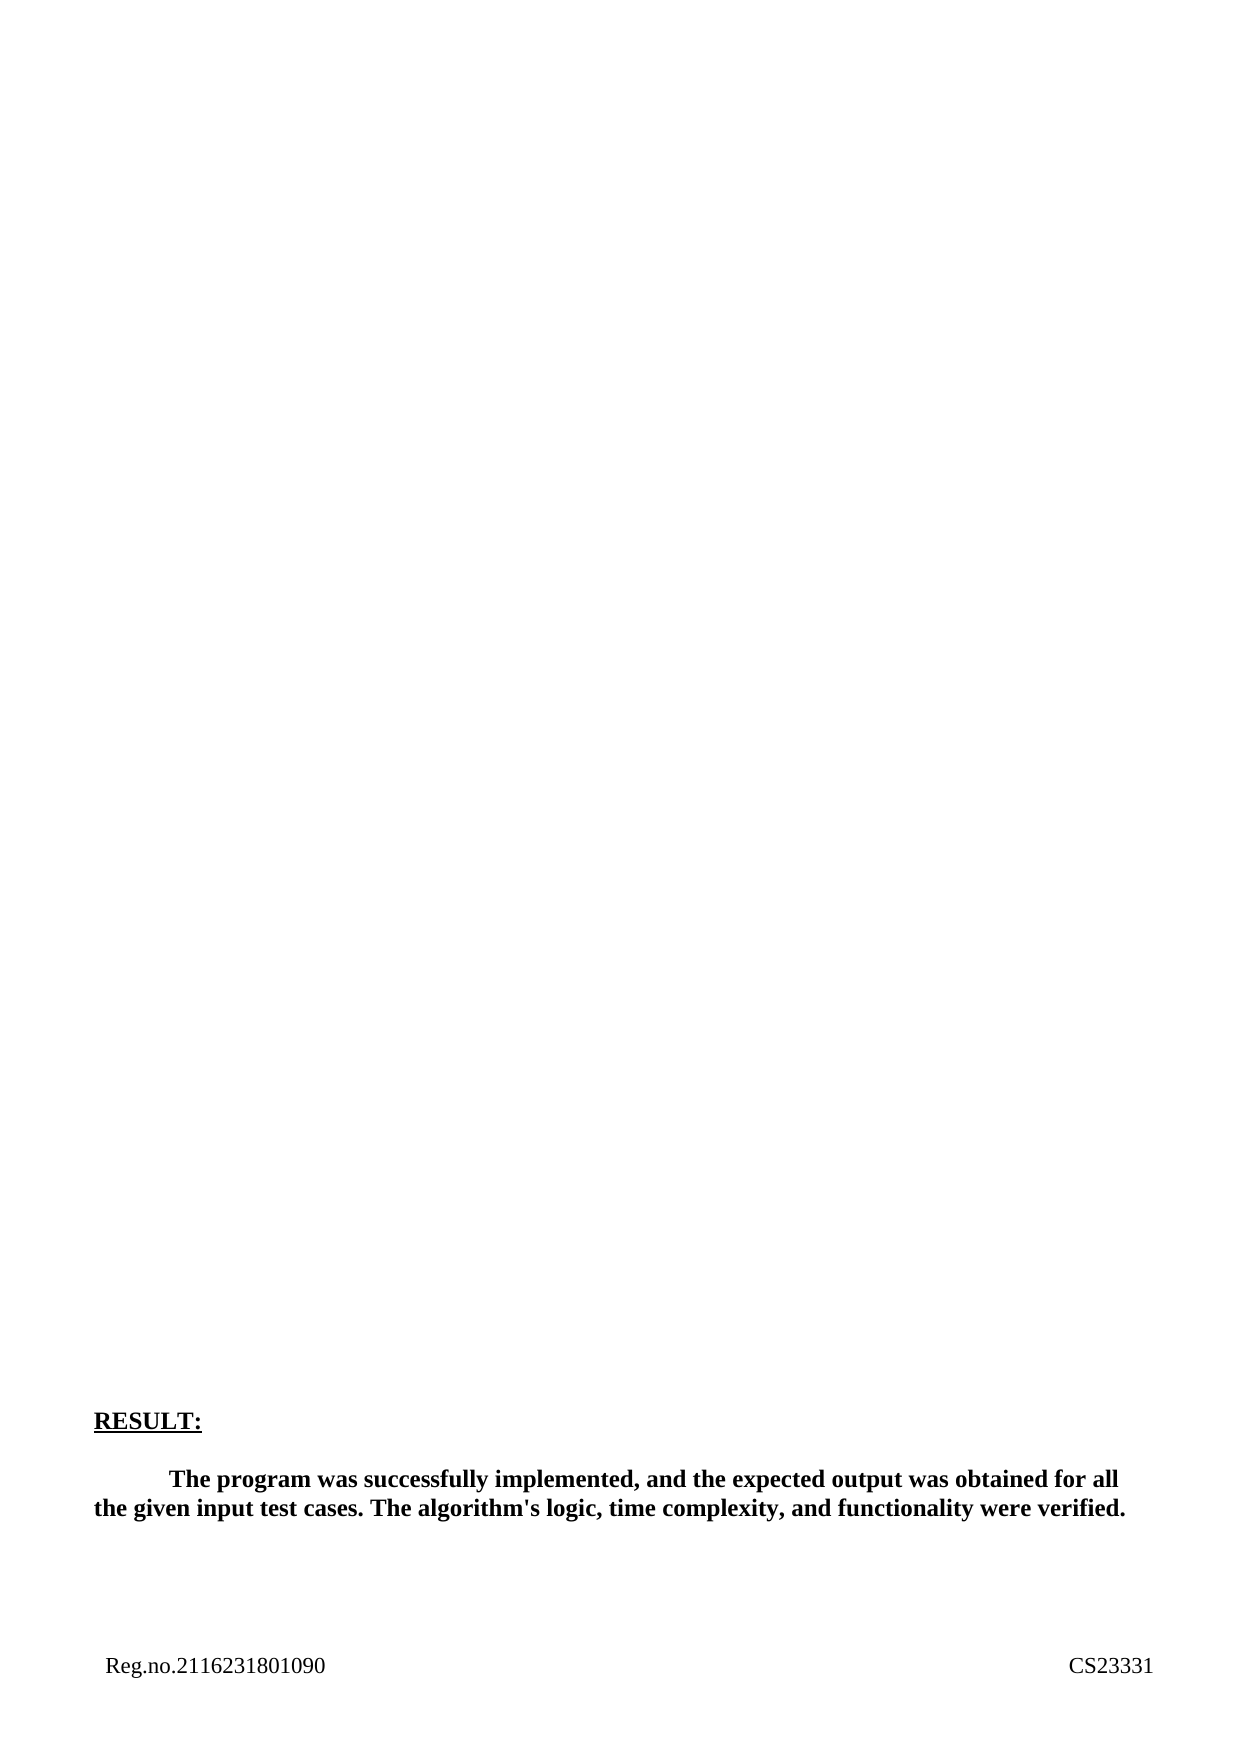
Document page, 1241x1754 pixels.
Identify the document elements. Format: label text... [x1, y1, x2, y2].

text RESULT: [94, 1406, 1155, 1435]
text The program was successfully implemented, and the expected output was obtained for all the given input test cases. The algorithm's logic, time complexity, and functionality were verified. [94, 1464, 1155, 1521]
